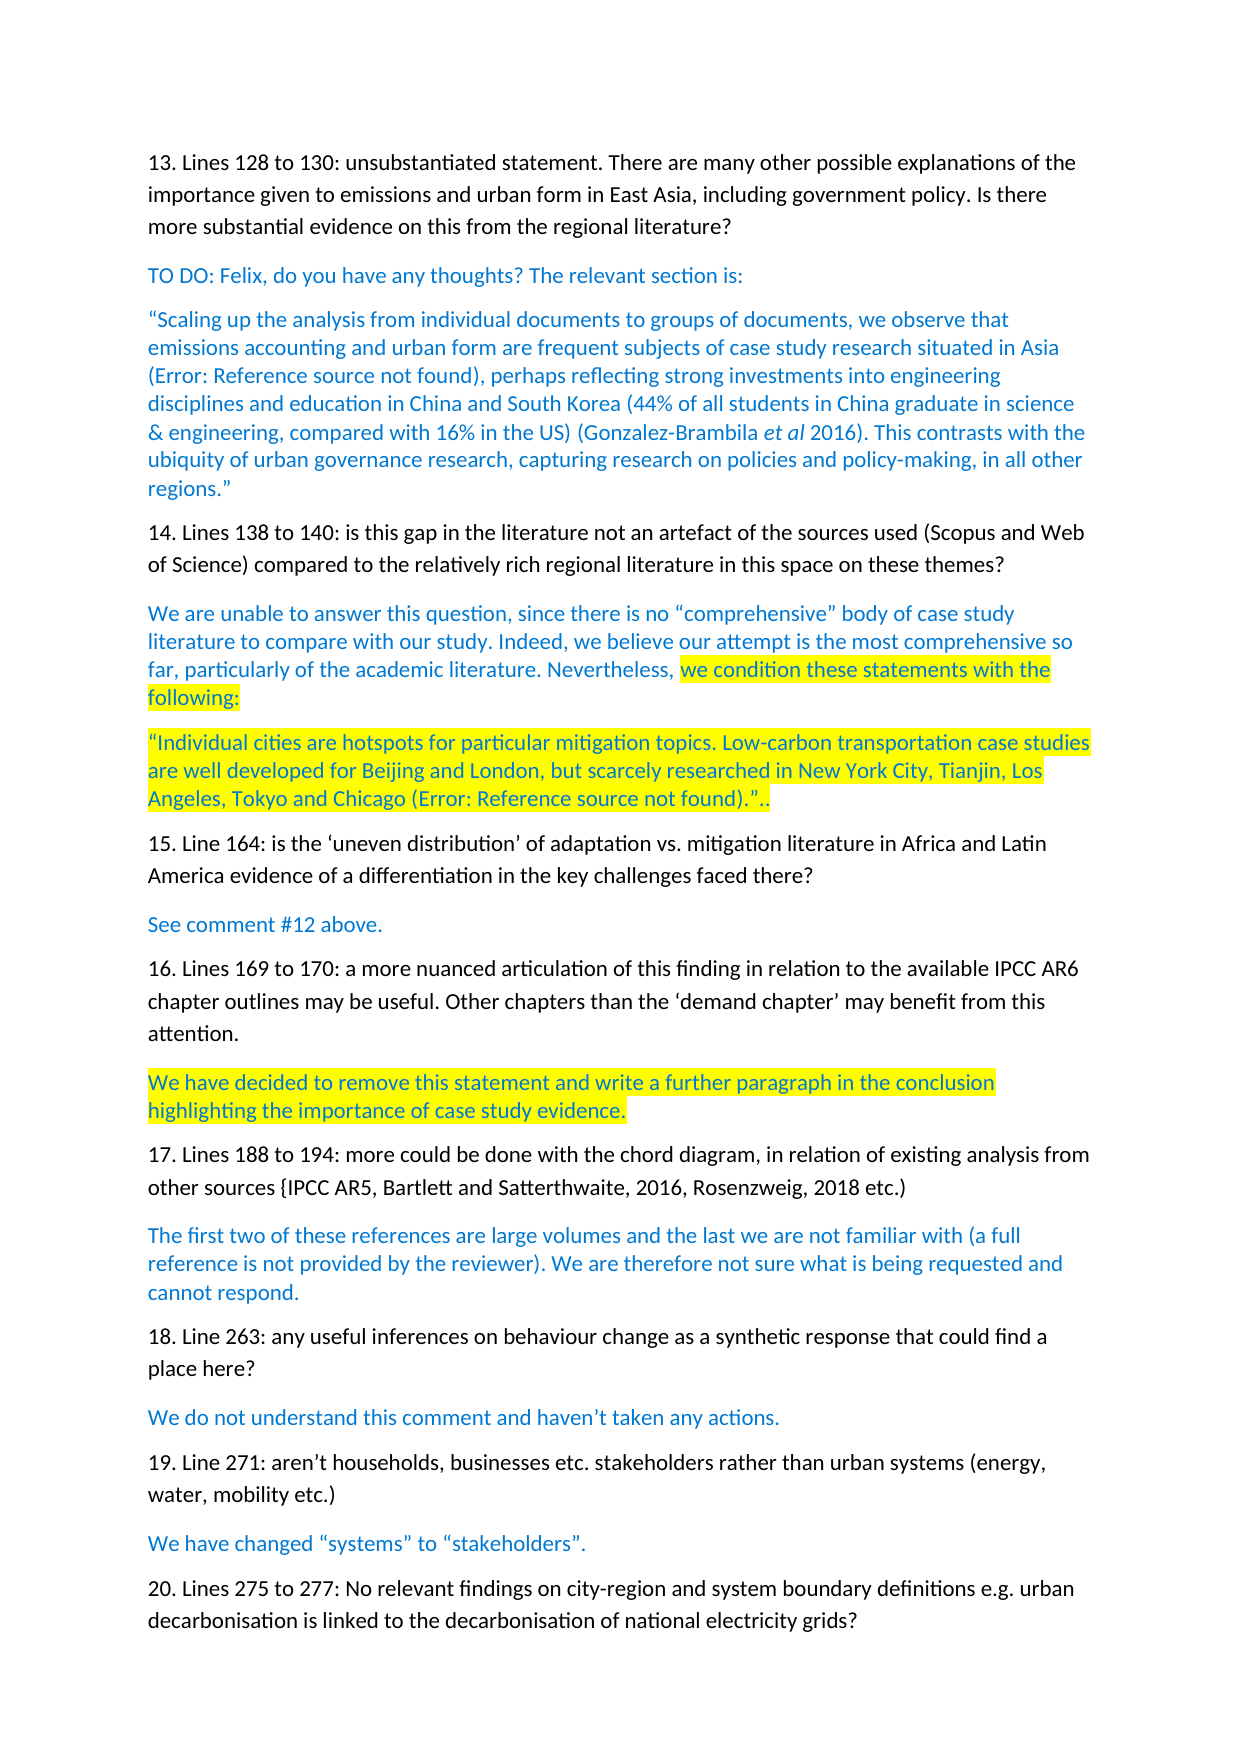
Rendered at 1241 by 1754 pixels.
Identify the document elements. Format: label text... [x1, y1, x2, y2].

text 18. Line 263: any useful inferences on behaviour change as a synthetic response that could find a place here? [148, 1322, 1093, 1382]
text See comment #12 above. [148, 910, 1093, 938]
text We have changed “systems” to “stakeholders”. [148, 1529, 1093, 1557]
text 19. Line 271: aren’t households, businesses etc. stakeholders rather than urban systems (energy, water, mobility etc.) [148, 1448, 1093, 1508]
text The first two of these references are large volumes and the last we are not familiar with (a full reference is not provided by the reviewer). We are therefore not sure what is being requested and cannot respond. [148, 1222, 1093, 1306]
text We have decided to remove this statement and write a further paragraph in the conclusion highlighting the importance of case study evidence. [627, 1068, 1093, 1124]
text 13. Lines 128 to 130: unsubstantiated statement. There are many other possible explanations of the importance given to emissions and urban form in East Asia, including government policy. Is there more substantial evidence on this from the regional literature? [148, 148, 1093, 240]
text 16. Lines 169 to 170: a more nuanced articulation of this finding in relation to the available IPCC AR6 chapter outlines may be useful. Other chapters than the ‘demand chapter’ may benefit from this attention. [148, 954, 1093, 1047]
text 14. Lines 138 to 140: is this gap in the literature not an artefact of the sources used (Scopus and Web of Science) compared to the relatively rich regional literature in this space on these themes? [148, 518, 1093, 578]
text 20. Lines 275 to 277: No relevant findings on city-region and system boundary definitions e.g. urban decarbonisation is linked to the decarbonisation of national electricity grids? [148, 1574, 1093, 1634]
text We are unable to answer this question, since there is no “comprehensive” body of case study literature to compare with our study. Indeed, we believe our attempt is the most comprehensive so far, particularly of the academic literature. Nevertheless, we condition these statements with the following: [148, 599, 1093, 711]
text 17. Lines 188 to 194: more could be done with the chord diagram, in relation of existing analysis from other sources {IPCC AR5, Bartlett and Satterthwaite, 2016, Rosenzweig, 2018 etc.) [148, 1141, 1093, 1201]
text 15. Line 164: is the ‘uneven distribution’ of adaptation vs. mitigation literature in Africa and Latin America evidence of a differentiation in the key challenges faced there? [148, 829, 1093, 889]
text TO DO: Felix, do you have any thoughts? The relevant section is: [148, 261, 1093, 289]
text We do not understand this comment and haven’t taken any actions. [148, 1403, 1093, 1431]
